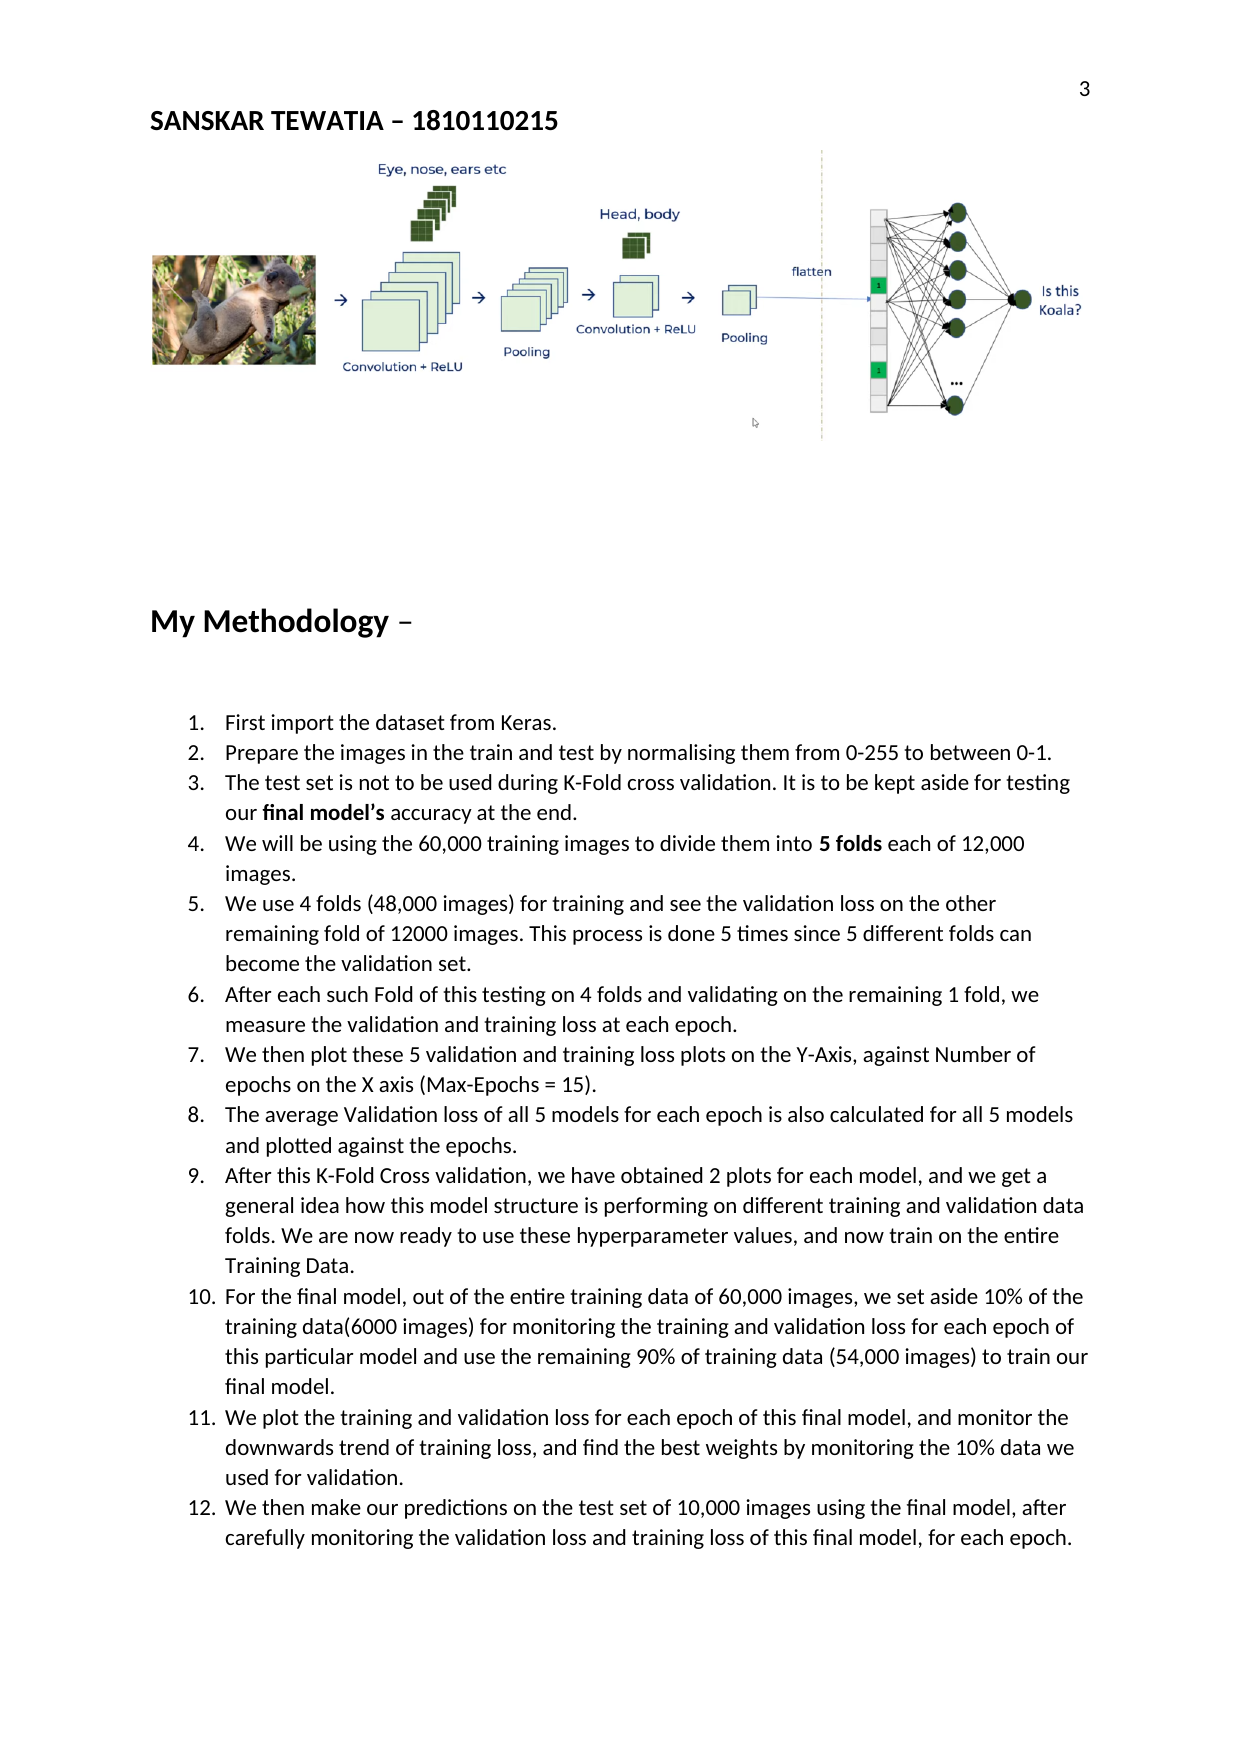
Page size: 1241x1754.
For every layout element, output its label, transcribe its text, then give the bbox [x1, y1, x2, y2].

list First import the dataset from Keras. [187, 708, 1090, 736]
list Prepare the images in the train and test by normalising them from 0-255 to between 0-1. [187, 738, 1090, 766]
list After each such Fold of this testing on 4 folds and validating on the remaining 1 fold, we measure the validation and training loss at each epoch. [187, 980, 1090, 1038]
picture [150, 150, 1091, 441]
list We will be using the 60,000 training images to divide them into 5 folds each of 12,000 images. [187, 829, 1090, 887]
list For the final model, out of the entire training data of 60,000 images, we set aside 10% of the training data(6000 images) for monitoring the training and validation loss for each epoch of this particular model and use the remaining 90% of training data (54,000 images) to train our final model. [187, 1282, 1090, 1401]
list We plot the training and validation loss for each epoch of this final model, and monitor the downwards trend of training loss, and find the best weights by monitoring the 10% data we used for validation. [187, 1403, 1090, 1491]
list After this K-Fold Cross validation, we have obtained 2 plots for each model, and we get a general idea how this model structure is performing on different training and validation data folds. We are now ready to use these hyperparameter values, and now train on the entire Training Data. [187, 1161, 1090, 1280]
text My Methodology – [150, 600, 1090, 641]
list We then plot these 5 validation and training loss plots on the Y-Axis, against Number of epochs on the X axis (Max-Epochs = 15). [187, 1040, 1090, 1098]
list The test set is not to be used during K-Fold cross validation. It is to be kept aside for testing our final model’s accuracy at the end. [187, 768, 1090, 827]
list We then make our predictions on the test set of 10,000 images using the final model, after carefully monitoring the validation loss and training loss of this final model, for each epoch. [187, 1493, 1090, 1552]
list We use 4 folds (48,000 images) for training and see the validation loss on the other remaining fold of 12000 images. This process is done 5 times since 5 different folds can become the validation set. [187, 889, 1090, 978]
list The average Validation loss of all 5 models for each epoch is also calculated for all 5 models and plotted against the epochs. [187, 1101, 1090, 1159]
